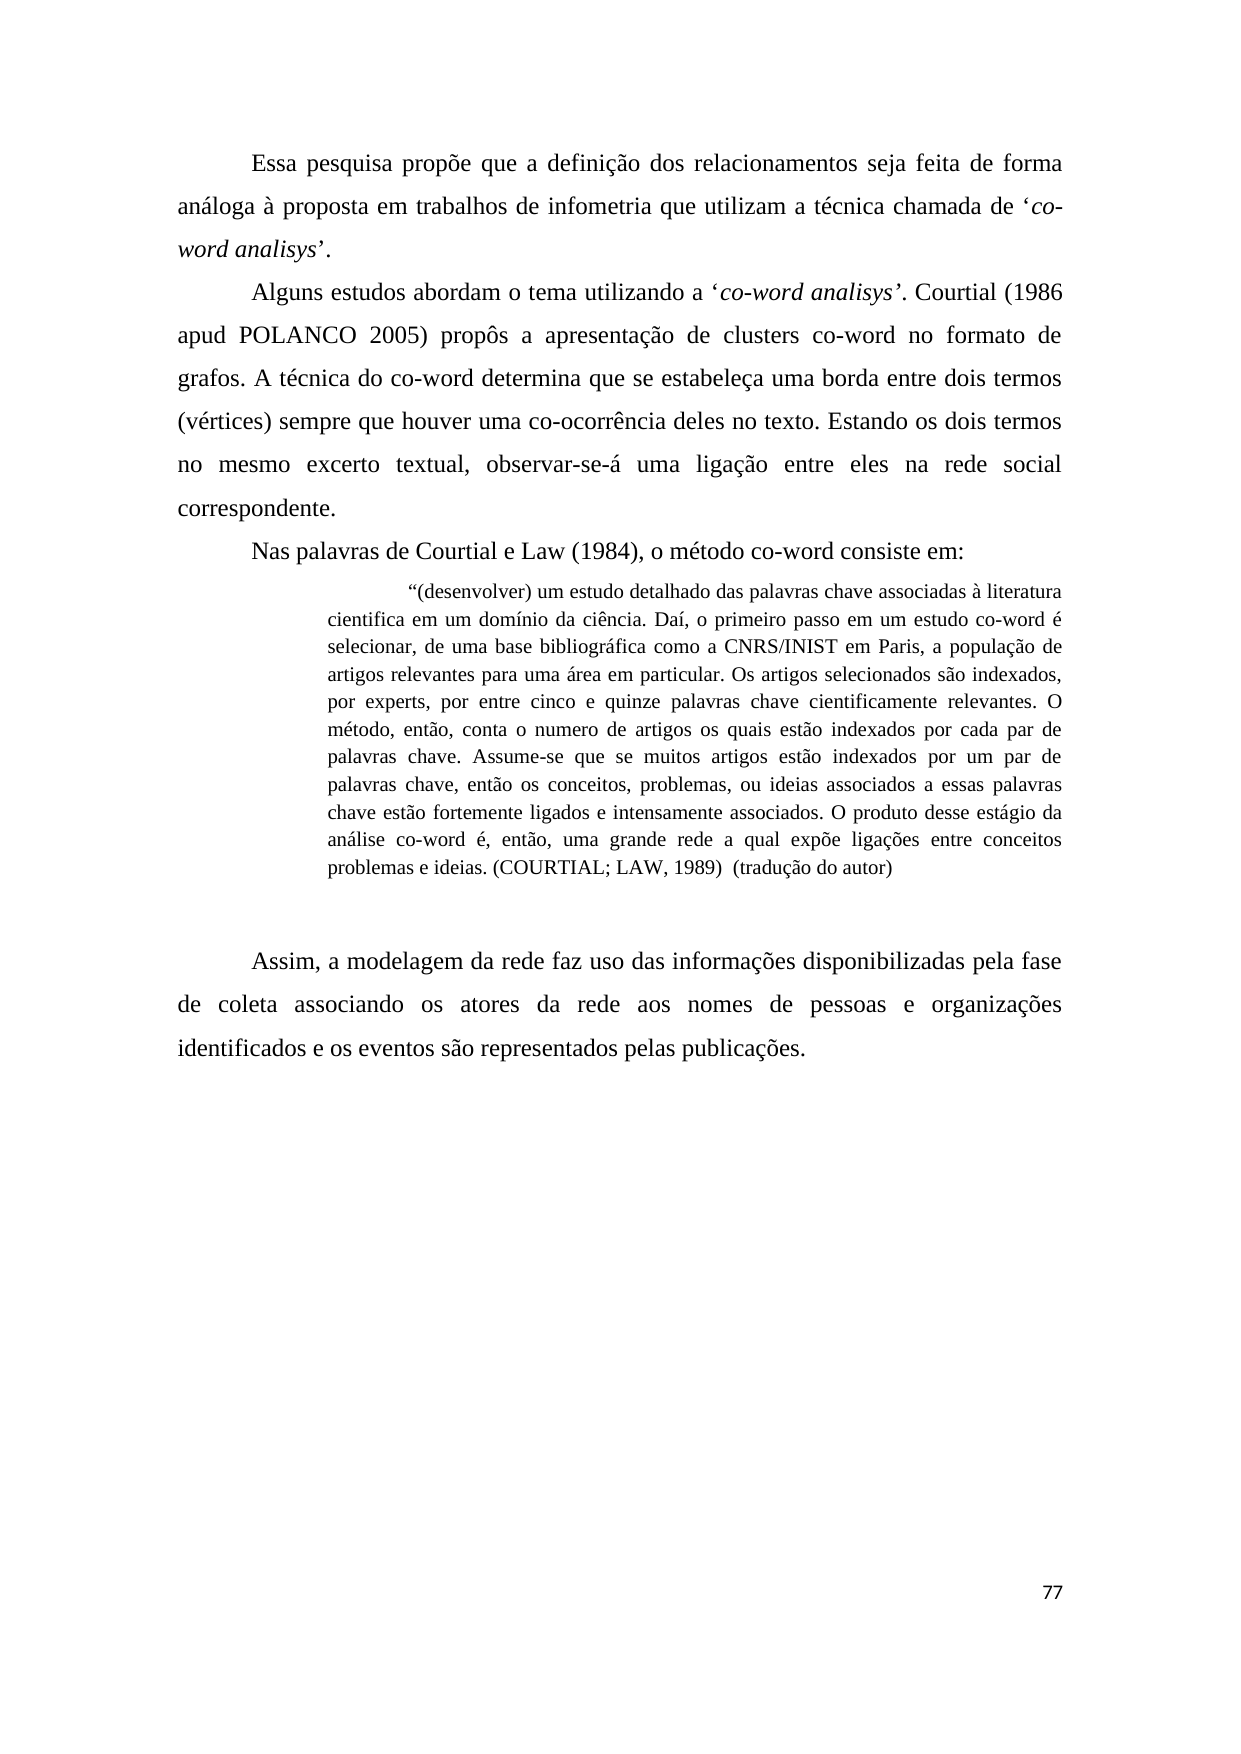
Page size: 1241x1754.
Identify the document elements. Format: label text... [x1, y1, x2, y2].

text “(desenvolver) um estudo detalhado das palavras chave associadas à literatura cientifica em um domínio da ciência. Daí, o primeiro passo em um estudo co-word é selecionar, de uma base bibliográfica como a CNRS/INIST em Paris, a população de artigos relevantes para uma área em particular. Os artigos selecionados são indexados, por experts, por entre cinco e quinze palavras chave cientificamente relevantes. O método, então, conta o numero de artigos os quais estão indexados por cada par de palavras chave. Assume-se que se muitos artigos estão indexados por um par de palavras chave, então os conceitos, problemas, ou ideias associados a essas palavras chave estão fortemente ligados e intensamente associados. O produto desse estágio da análise co-word é, então, uma grande rede a qual expõe ligações entre conceitos problemas e ideias. (COURTIAL; LAW, 1989) (tradução do autor) [327, 579, 1063, 879]
text Nas palavras de Courtial e Law (1984), o método co-word consiste em: [177, 536, 1063, 564]
text Essa pesquisa propõe que a definição dos relacionamentos seja feita de forma análoga à proposta em trabalhos de infometria que utilizam a técnica chamada de ‘co-word analisys’. [177, 148, 1063, 263]
text Assim, a modelagem da rede faz uso das informações disponibilizadas pela fase de coleta associando os atores da rede aos nomes de pessoas e organizações identificados e os eventos são representados pelas publicações. [177, 946, 1063, 1061]
text Alguns estudos abordam o tema utilizando a ‘co-word analisys’. Courtial (1986 apud POLANCO 2005) propôs a apresentação de clusters co-word no formato de grafos. A técnica do co-word determina que se estabeleça uma borda entre dois termos (vértices) sempre que houver uma co-ocorrência deles no texto. Estando os dois termos no mesmo excerto textual, observar-se-á uma ligação entre eles na rede social correspondente. [177, 277, 1063, 521]
